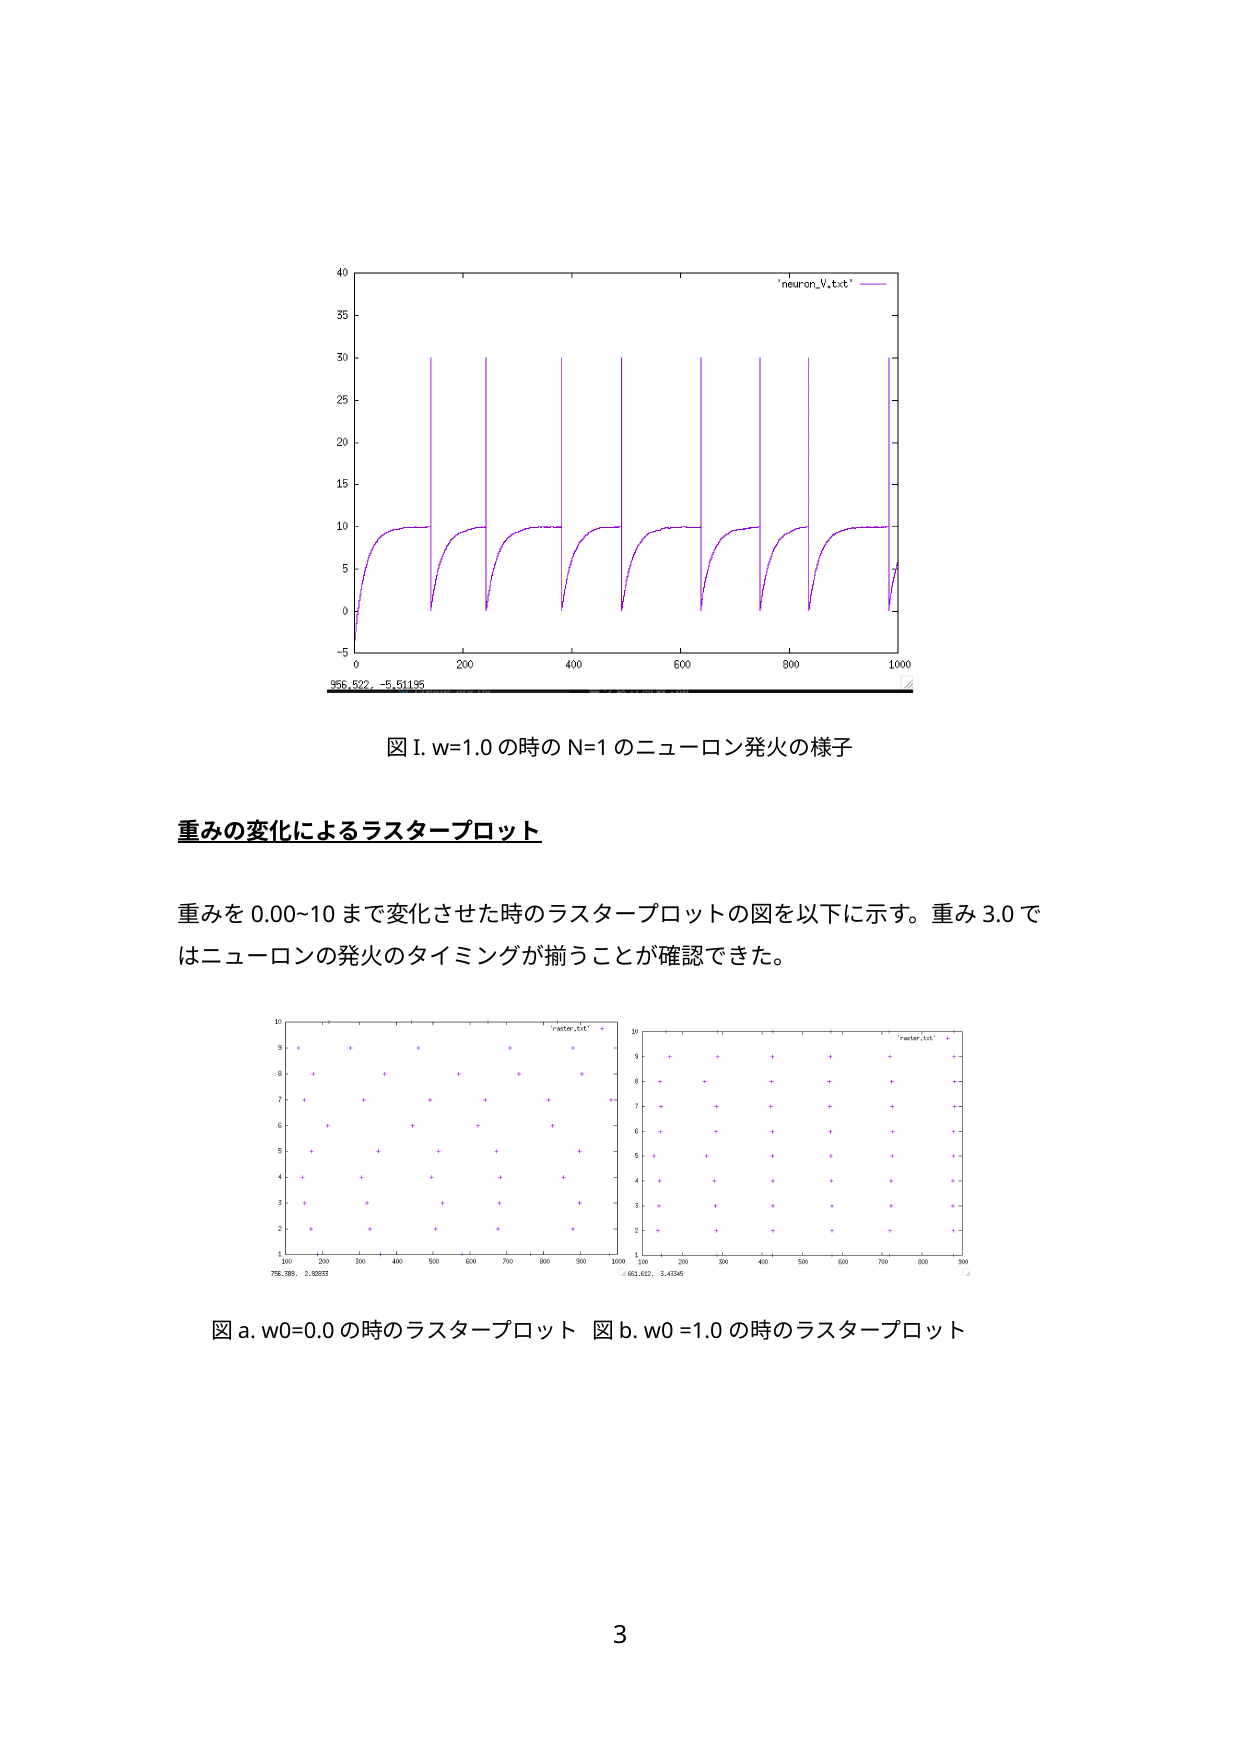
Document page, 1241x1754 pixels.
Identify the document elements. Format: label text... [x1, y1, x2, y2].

text 図I. w=1.0の時のN=1のニューロン発火の様子 [177, 725, 1063, 767]
picture [327, 266, 914, 693]
text 図a. w0=0.0の時のラスタープロット 図b. w0 =1.0 の時のラスタープロット [177, 1308, 1063, 1350]
text 重みの変化によるラスタープロット [177, 808, 1063, 850]
text 重みを0.00~10まで変化させた時のラスタープロットの図を以下に示す。重み3.0ではニューロンの発火のタイミングが揃うことが確認できた。 [177, 892, 1063, 975]
picture [270, 1016, 971, 1276]
